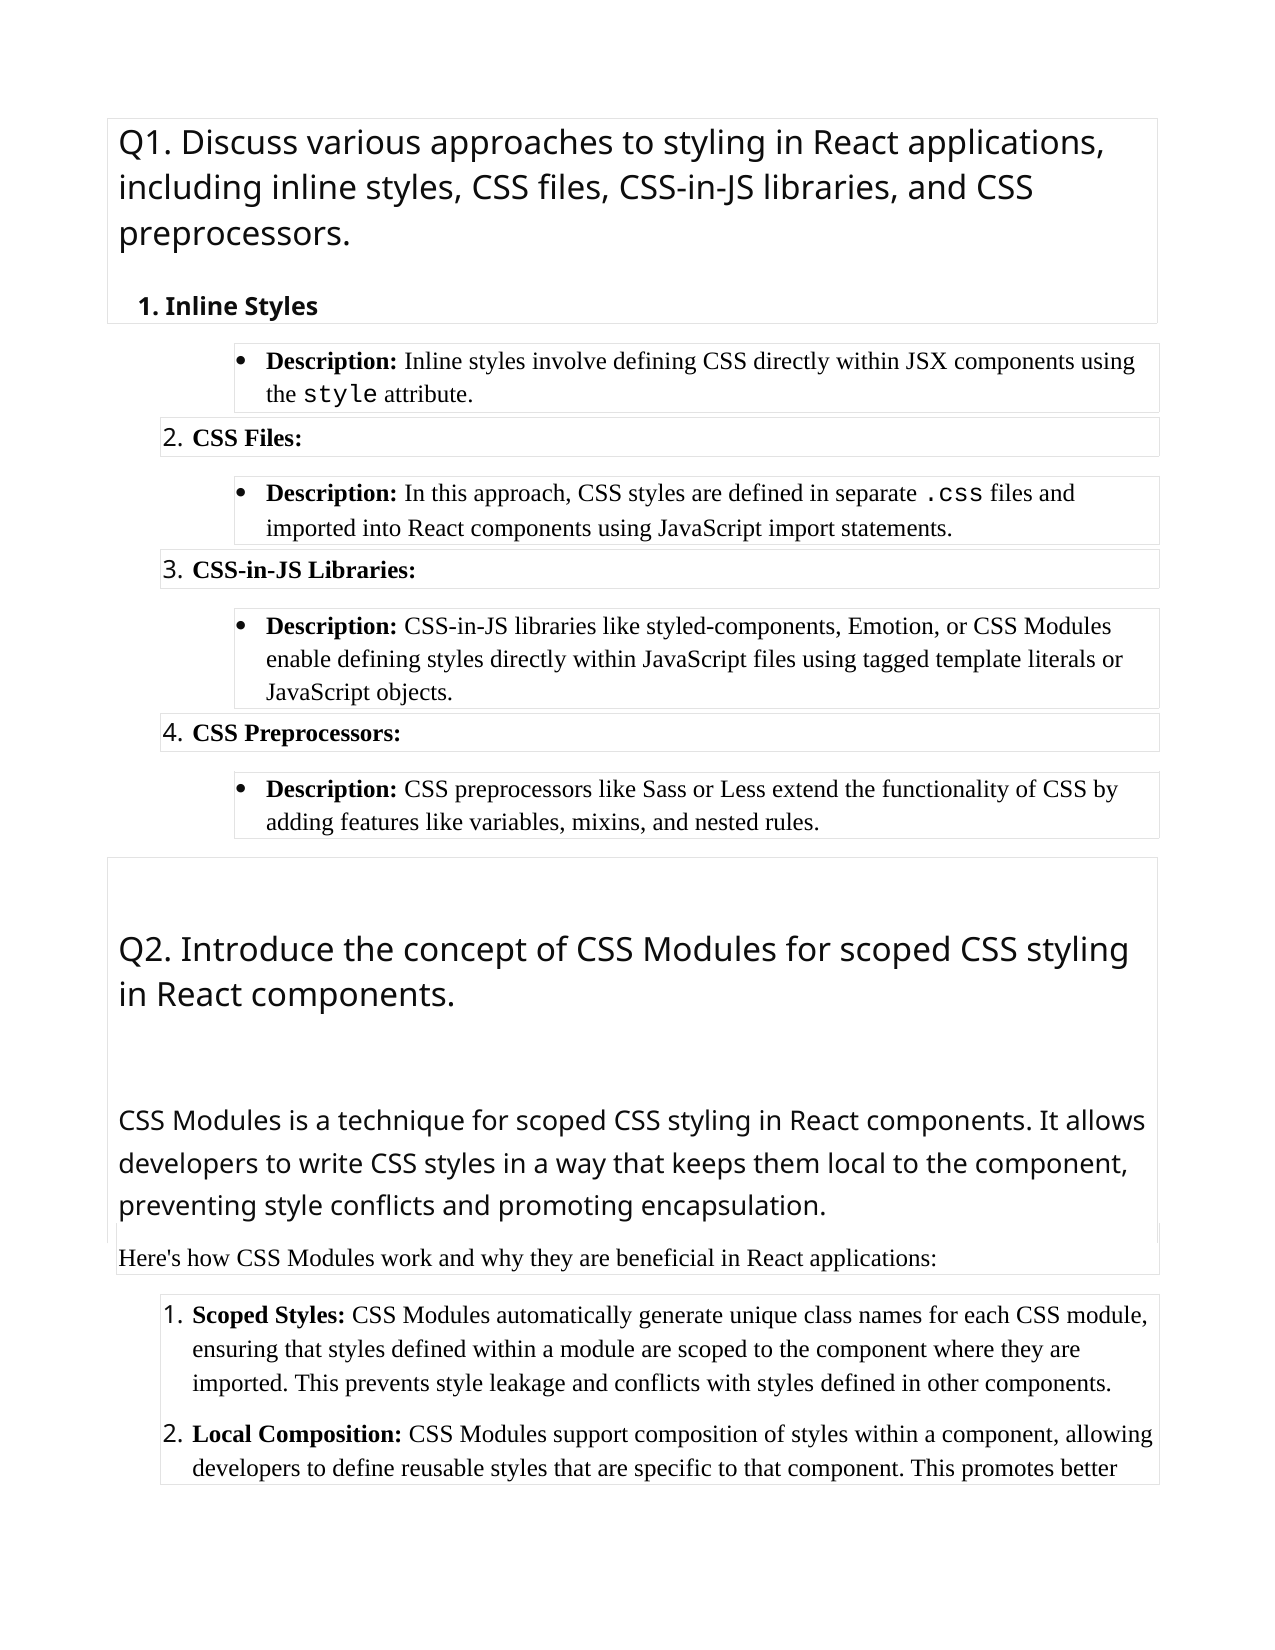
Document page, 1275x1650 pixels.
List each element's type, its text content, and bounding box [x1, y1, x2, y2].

text Q1. Discuss various approaches to styling in React applications, including inline styles, CSS files, CSS-in-JS libraries, and CSS preprocessors. [108, 119, 1157, 255]
text CSS Modules is a technique for scoped CSS styling in React components. It allows developers to write CSS styles in a way that keeps them local to the component, preventing style conflicts and promoting encapsulation. [118, 1051, 1157, 1223]
text 1. Inline Styles [108, 288, 1157, 323]
list Description: Inline styles involve defining CSS directly within JSX components using the style attribute. [235, 344, 1159, 412]
list CSS Files: [161, 418, 1159, 456]
list Scoped Styles: CSS Modules automatically generate unique class names for each CSS module, ensuring that styles defined within a module are scoped to the component where they are imported. This prevents style leakage and conflicts with styles defined in other components. [161, 1295, 1159, 1396]
list CSS-in-JS Libraries: [161, 550, 1159, 588]
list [161, 1413, 1159, 1484]
text Here's how CSS Modules work and why they are beneficial in React applications: [117, 1241, 1159, 1274]
text Q2. Introduce the concept of CSS Modules for scoped CSS styling in React components. [118, 926, 1157, 1017]
list Description: CSS preprocessors like Sass or Less extend the functionality of CSS by adding features like variables, mixins, and nested rules. [235, 773, 1159, 838]
list CSS Preprocessors: [161, 714, 1159, 751]
list Description: CSS-in-JS libraries like styled-components, Emotion, or CSS Modules enable defining styles directly within JavaScript files using tagged template literals or JavaScript objects. [235, 609, 1159, 708]
list Description: In this approach, CSS styles are defined in separate .css files and imported into React components using JavaScript import statements. [235, 477, 1159, 544]
